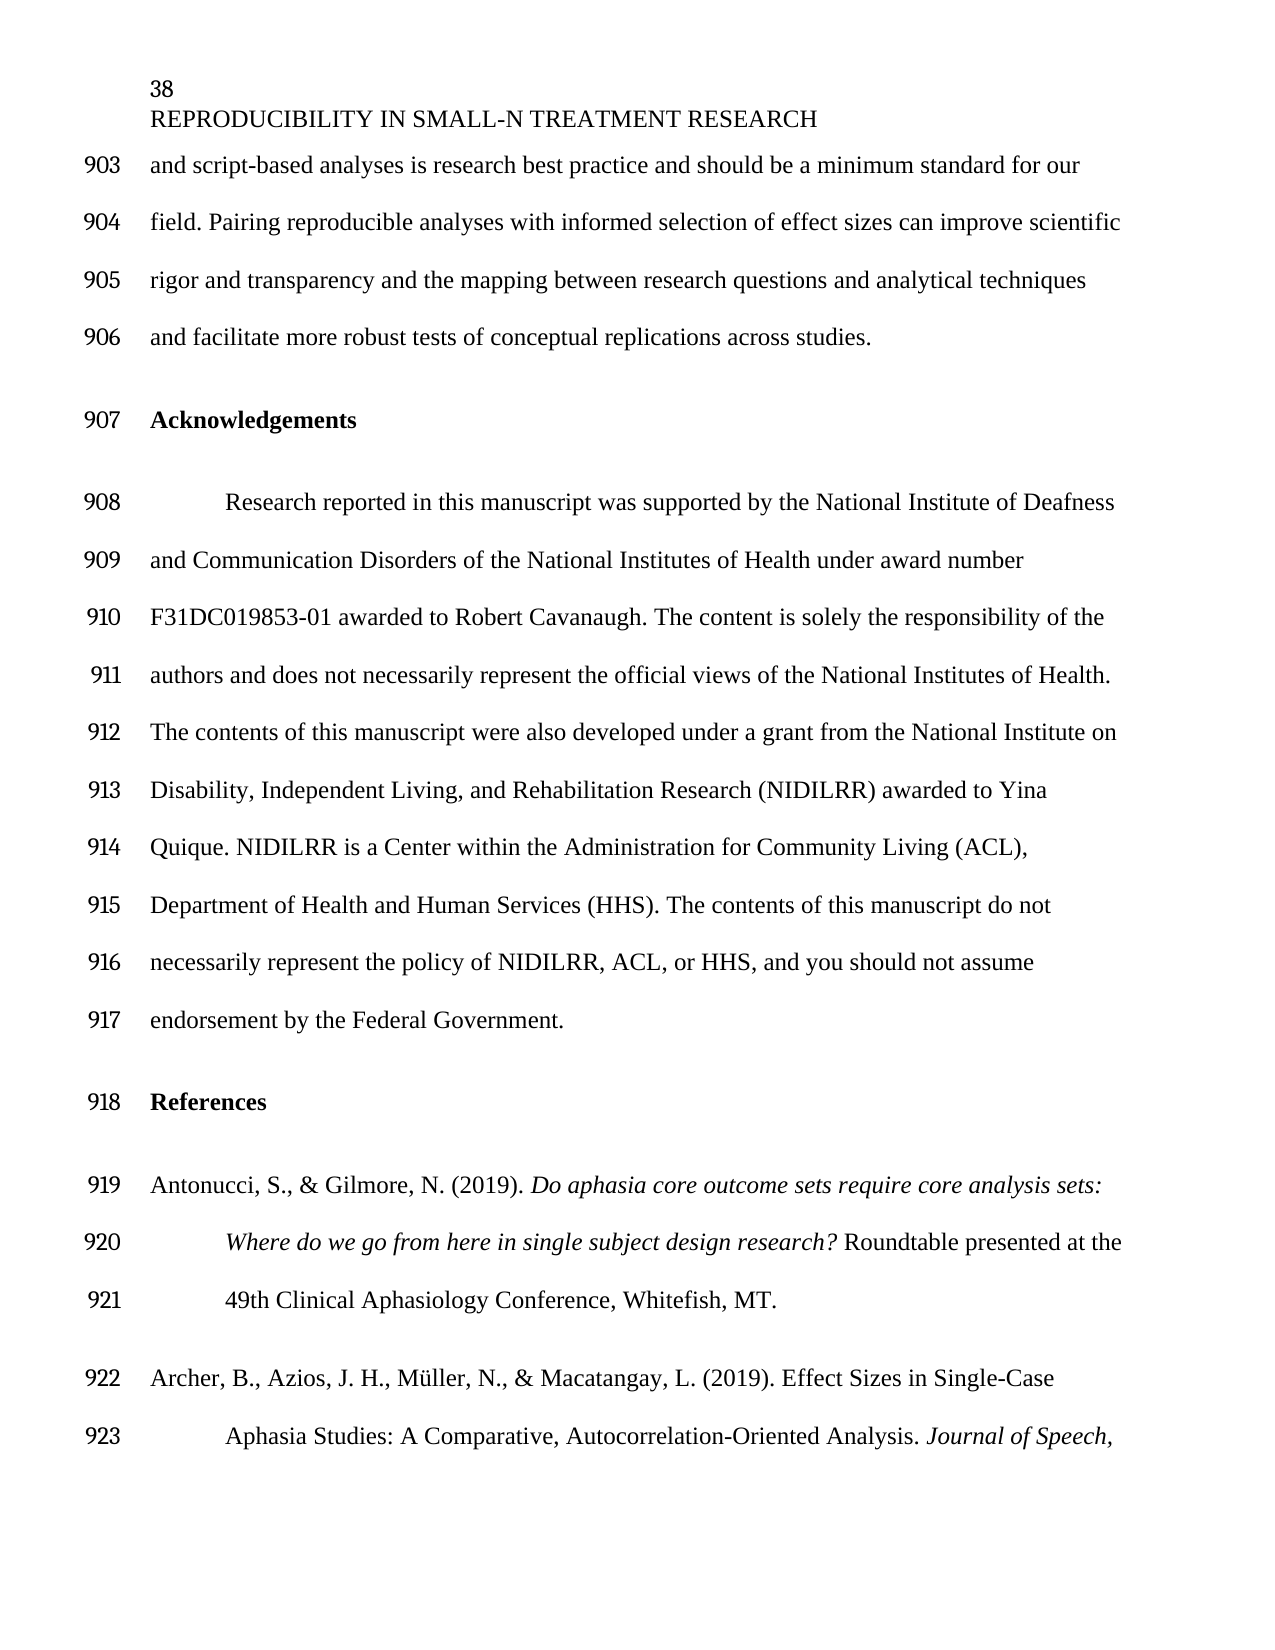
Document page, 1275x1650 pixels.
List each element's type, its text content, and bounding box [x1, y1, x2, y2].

text Antonucci, S., & Gilmore, N. (2019). Do aphasia core outcome sets require core analysis sets: Where do we go from here in single subject design research? Roundtable presented at the 49th Clinical Aphasiology Conference, Whitefish, MT. [150, 1170, 1125, 1314]
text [150, 1363, 1125, 1449]
text Research reported in this manuscript was supported by the National Institute of Deafness and Communication Disorders of the National Institutes of Health under award number F31DC019853-01 awarded to Robert Cavanaugh. The content is solely the responsibility of the authors and does not necessarily represent the official views of the National Institutes of Health. The contents of this manuscript were also developed under a grant from the National Institute on Disability, Independent Living, and Rehabilitation Research (NIDILRR) awarded to Yina Quique. NIDILRR is a Center within the Administration for Community Living (ACL), Department of Health and Human Services (HHS). The contents of this manuscript do not necessarily represent the policy of NIDILRR, ACL, or HHS, and you should not assume endorsement by the Federal Government. [150, 487, 1125, 1034]
subtitle Acknowledgements [150, 405, 1125, 434]
subtitle References [150, 1087, 1125, 1116]
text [150, 150, 1125, 351]
